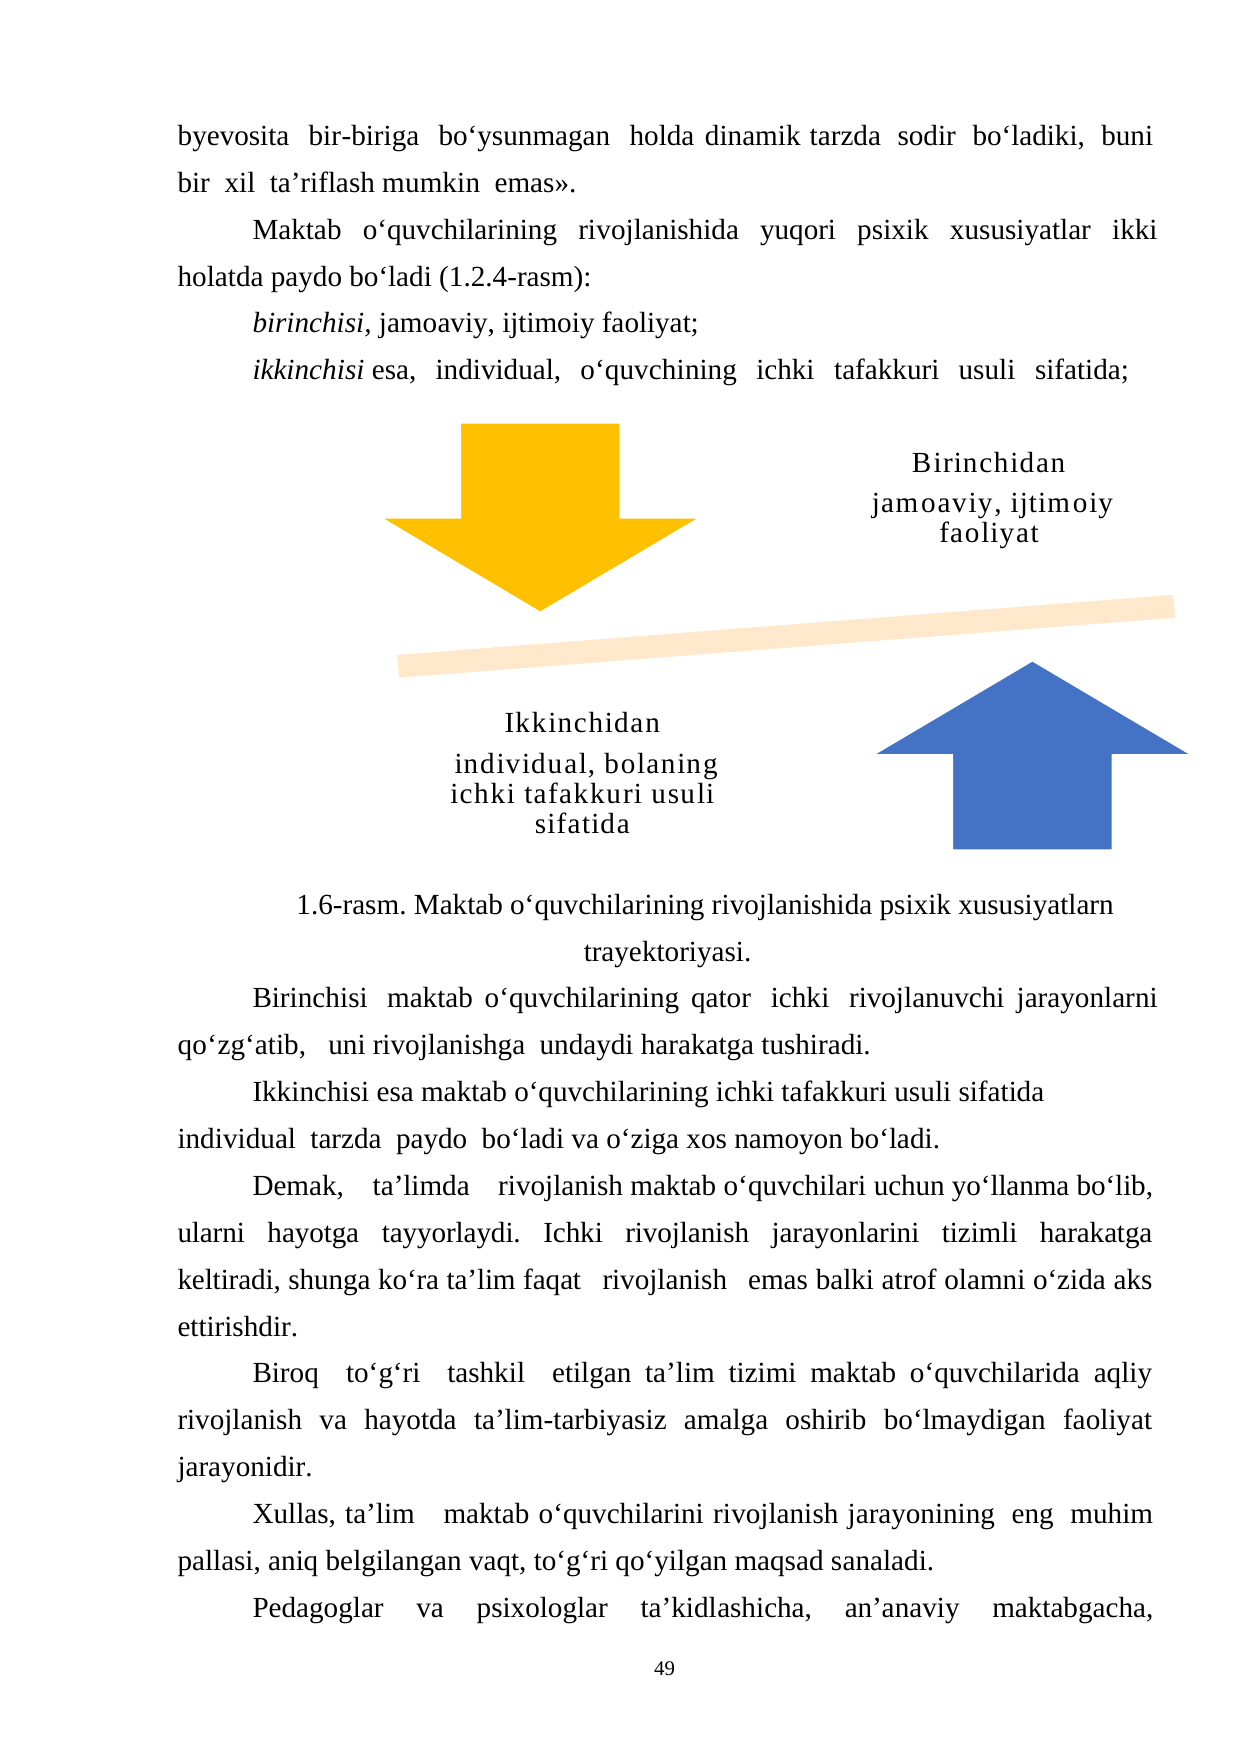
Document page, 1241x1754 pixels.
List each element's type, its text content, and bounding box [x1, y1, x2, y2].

text Birinchisi maktab o‘quvchilarining qator ichki rivojlanuvchi jarayonlarni qo‘zg‘atib, uni rivojlanishga undaydi harakatga tushiradi. [177, 981, 1157, 1061]
text birinchisi, jamoaviy, ijtimoiy faoliyat; [177, 306, 1157, 339]
text ikkinchisi esa, individual, o‘quvchining ichki tafakkuri usuli sifatida; [177, 352, 1157, 386]
text Maktab o‘quvchilarining rivojlanishida yuqori psixik xususiyatlar ikki holatda paydo bo‘ladi (1.2.4-rasm): [177, 212, 1157, 292]
text Xullas, ta’lim maktab o‘quvchilarini rivojlanish jarayonining eng muhim pallasi, aniq belgilangan vaqt, to‘g‘ri qo‘yilgan maqsad sanaladi. [177, 1496, 1153, 1577]
text 1.6-rasm. Maktab o‘quvchilarining rivojlanishida psixik xususiyatlarn trayektoriyasi. [177, 887, 1157, 967]
text Biroq to‘g‘ri tashkil etilgan ta’lim tizimi maktab o‘quvchilarida aqliy rivojlanish va hayotda ta’lim-tarbiyasiz amalga oshirib bo‘lmaydigan faoliyat jarayonidir. [177, 1356, 1153, 1483]
text Ikkinchisi esa maktab o‘quvchilarining ichki tafakkuri usuli sifatida individual tarzda paydo bo‘ladi va o‘ziga xos namoyon bo‘ladi. [177, 1074, 1158, 1155]
text Demak, ta’limda rivojlanish maktab o‘quvchilari uchun yo‘llanma bo‘lib, ularni hayotga tayyorlaydi. Ichki rivojlanish jarayonlarini tizimli harakatga keltiradi, shunga ko‘ra ta’lim faqat rivojlanish emas balki atrof olamni o‘zida aks ettirishdir. [177, 1168, 1153, 1342]
